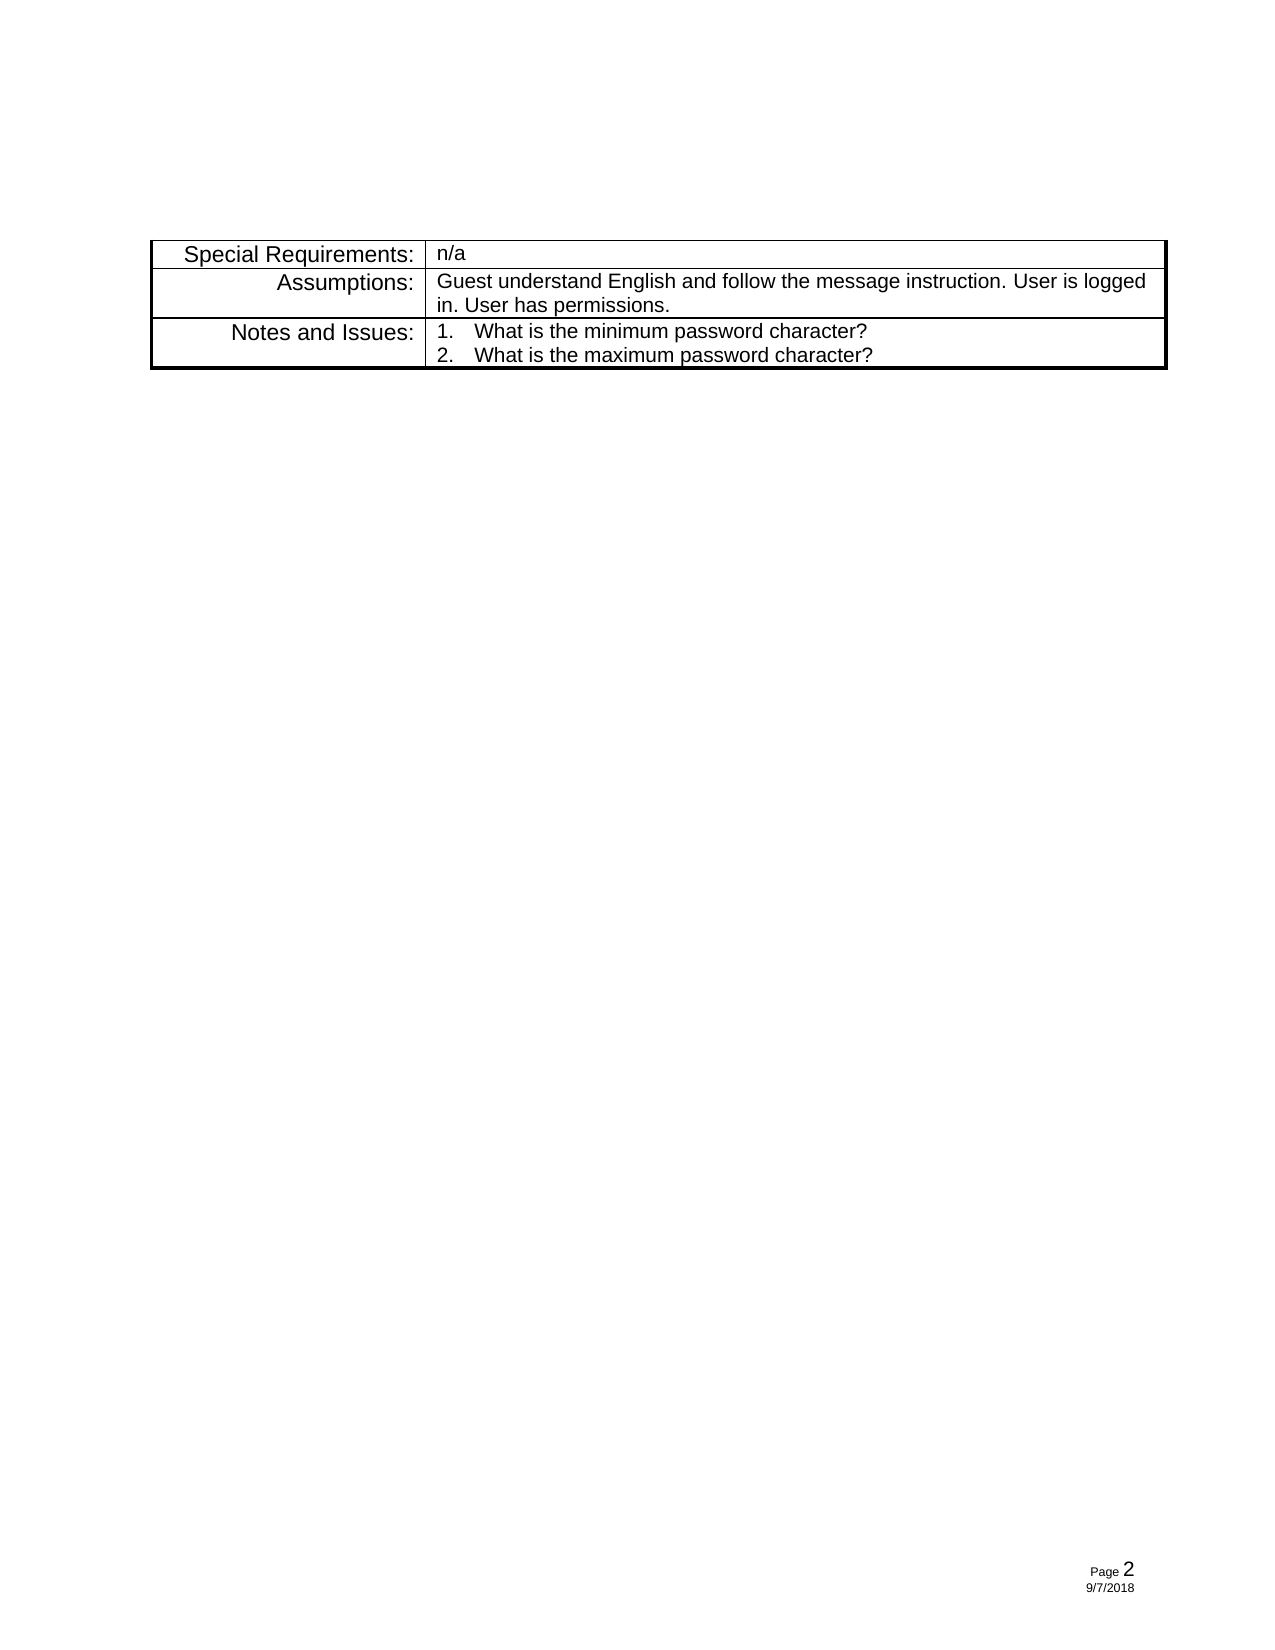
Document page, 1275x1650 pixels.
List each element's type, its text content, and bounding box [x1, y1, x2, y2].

table_cell What is the minimum password character? What is the maximum password character? [426, 319, 1164, 366]
table_cell Guest understand English and follow the message instruction. User is logged in. User has permissions. [426, 269, 1164, 317]
table_cell Special Requirements: [153, 241, 425, 267]
table_cell n/a [426, 241, 1164, 267]
table_cell Assumptions: [153, 269, 425, 317]
table_cell Notes and Issues: [153, 319, 425, 366]
